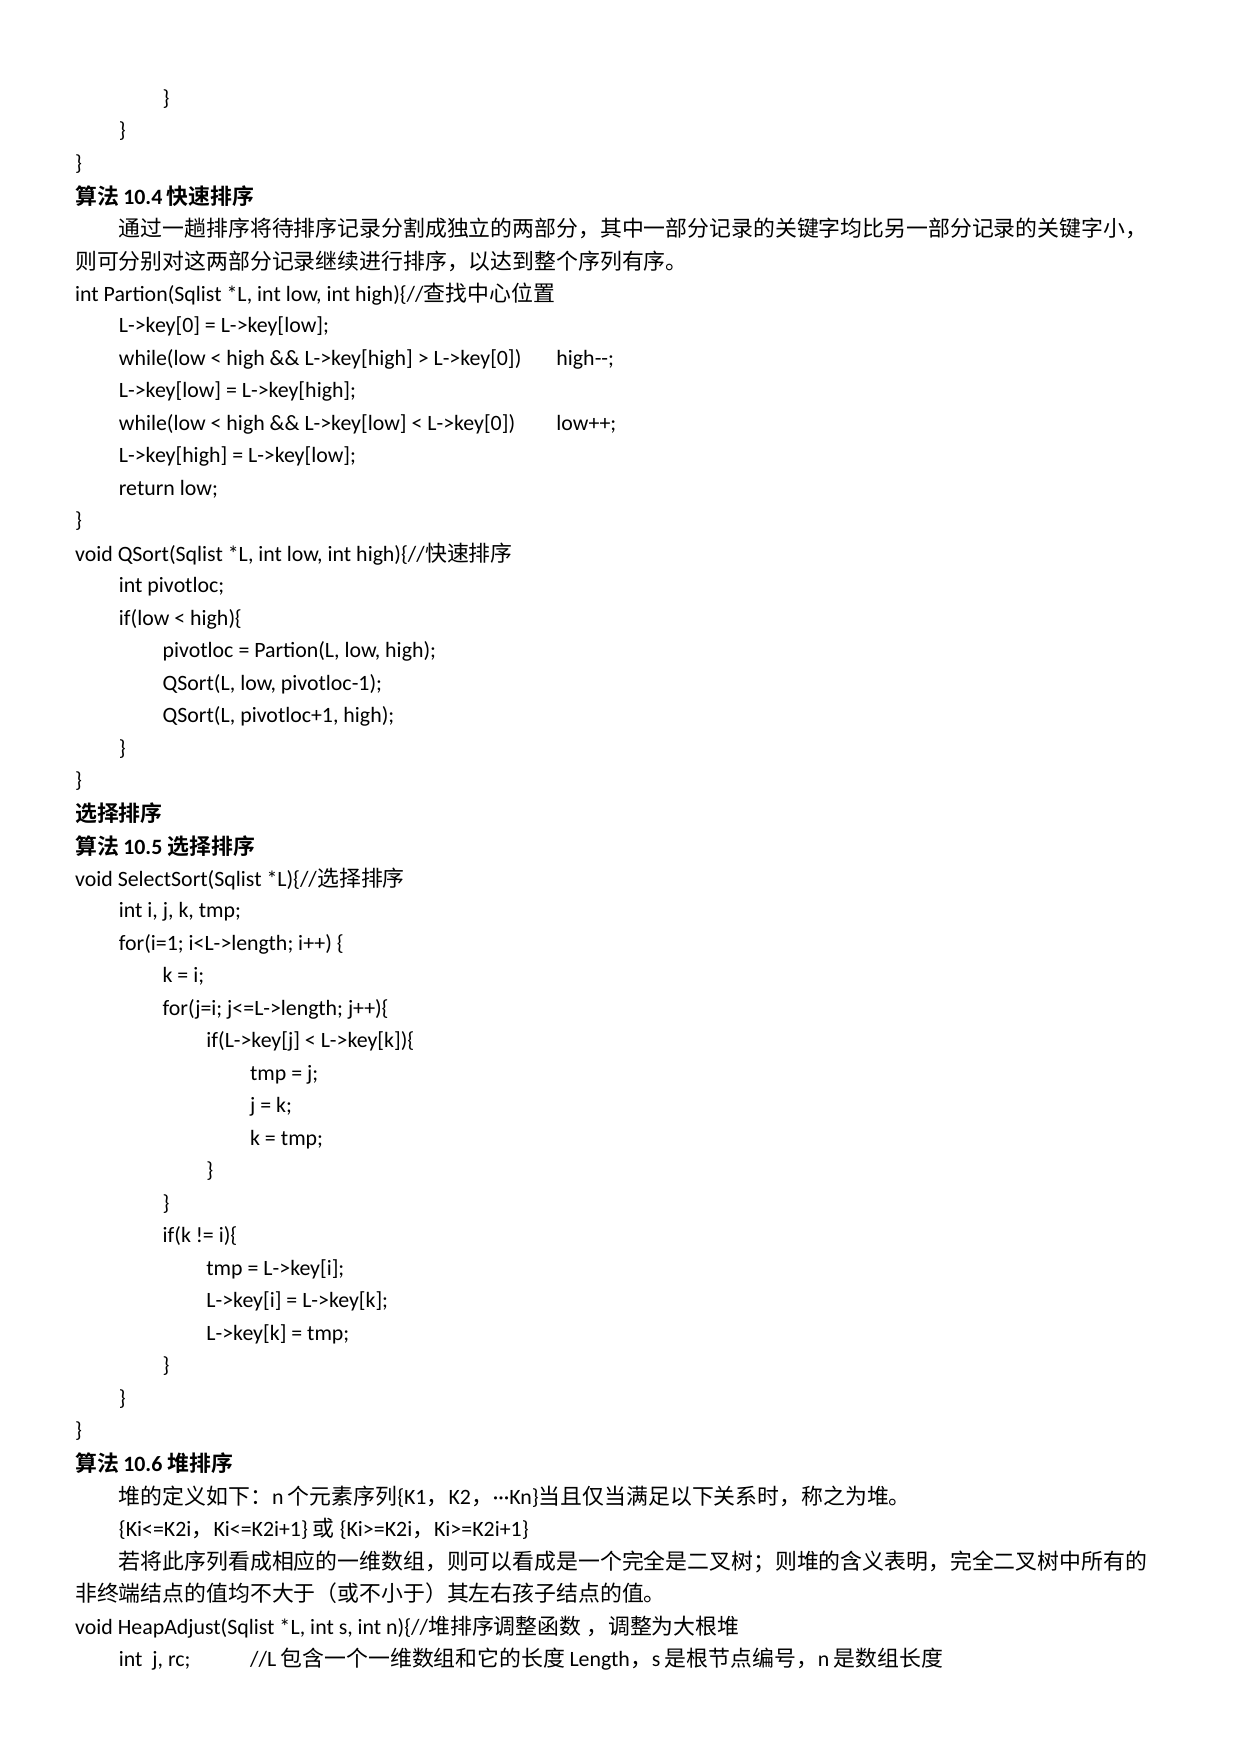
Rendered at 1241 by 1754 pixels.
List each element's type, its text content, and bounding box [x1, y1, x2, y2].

text } [75, 146, 1165, 178]
text } [75, 1381, 1165, 1413]
text return low; [75, 471, 1165, 503]
text 算法10.6 堆排序 [75, 1446, 1165, 1478]
text for(j=i; j<=L->length; j++){ [75, 991, 1165, 1023]
text void HeapAdjust(Sqlist *L, int s, int n){//堆排序调整函数 ，调整为大根堆 [75, 1608, 1165, 1641]
text 堆的定义如下：n个元素序列{K1，K2，···Kn}当且仅当满足以下关系时，称之为堆。 [75, 1478, 1165, 1511]
text int pivotloc; [75, 568, 1165, 601]
text while(low < high && L->key[low] < L->key[0]) low++; [75, 406, 1165, 438]
text pivotloc = Partion(L, low, high); [75, 633, 1165, 666]
text while(low < high && L->key[high] > L->key[0]) high--; [75, 341, 1165, 373]
text 通过一趟排序将待排序记录分割成独立的两部分，其中一部分记录的关键字均比另一部分记录的关键字小，则可分别对这两部分记录继续进行排序，以达到整个序列有序。 [75, 211, 1165, 276]
text int i, j, k, tmp; [75, 893, 1165, 926]
text L->key[0] = L->key[low]; [75, 308, 1165, 341]
text if(k != i){ [75, 1218, 1165, 1251]
text } [75, 1348, 1165, 1381]
text void SelectSort(Sqlist *L){//选择排序 [75, 861, 1165, 893]
text tmp = L->key[i]; [75, 1251, 1165, 1283]
text L->key[low] = L->key[high]; [75, 373, 1165, 406]
text 算法10.5 选择排序 [75, 828, 1165, 861]
text } [75, 1186, 1165, 1218]
text int Partion(Sqlist *L, int low, int high){//查找中心位置 [75, 276, 1165, 308]
text } [75, 1413, 1165, 1446]
text 选择排序 [75, 796, 1165, 828]
text } [75, 81, 1165, 113]
text } [75, 763, 1165, 796]
text if(L->key[j] < L->key[k]){ [75, 1023, 1165, 1056]
text QSort(L, pivotloc+1, high); [75, 698, 1165, 731]
text 若将此序列看成相应的一维数组，则可以看成是一个完全是二叉树；则堆的含义表明，完全二叉树中所有的非终端结点的值均不大于（或不小于）其左右孩子结点的值。 [75, 1543, 1165, 1608]
text k = i; [75, 958, 1165, 991]
text L->key[k] = tmp; [75, 1316, 1165, 1348]
text 算法10.4快速排序 [75, 178, 1165, 211]
text L->key[i] = L->key[k]; [75, 1283, 1165, 1316]
text L->key[high] = L->key[low]; [75, 438, 1165, 471]
text tmp = j; [75, 1056, 1165, 1088]
text k = tmp; [75, 1121, 1165, 1153]
text void QSort(Sqlist *L, int low, int high){//快速排序 [75, 536, 1165, 568]
text } [75, 113, 1165, 146]
text } [75, 1153, 1165, 1186]
text {Ki<=K2i，Ki<=K2i+1} 或 {Ki>=K2i，Ki>=K2i+1} [75, 1511, 1165, 1543]
text j = k; [75, 1088, 1165, 1121]
text int j, rc; //L包含一个一维数组和它的长度Length，s是根节点编号，n是数组长度 [75, 1641, 1165, 1673]
text for(i=1; i<L->length; i++) { [75, 926, 1165, 958]
text QSort(L, low, pivotloc-1); [75, 666, 1165, 698]
text } [75, 731, 1165, 763]
text } [75, 503, 1165, 536]
text if(low < high){ [75, 601, 1165, 633]
